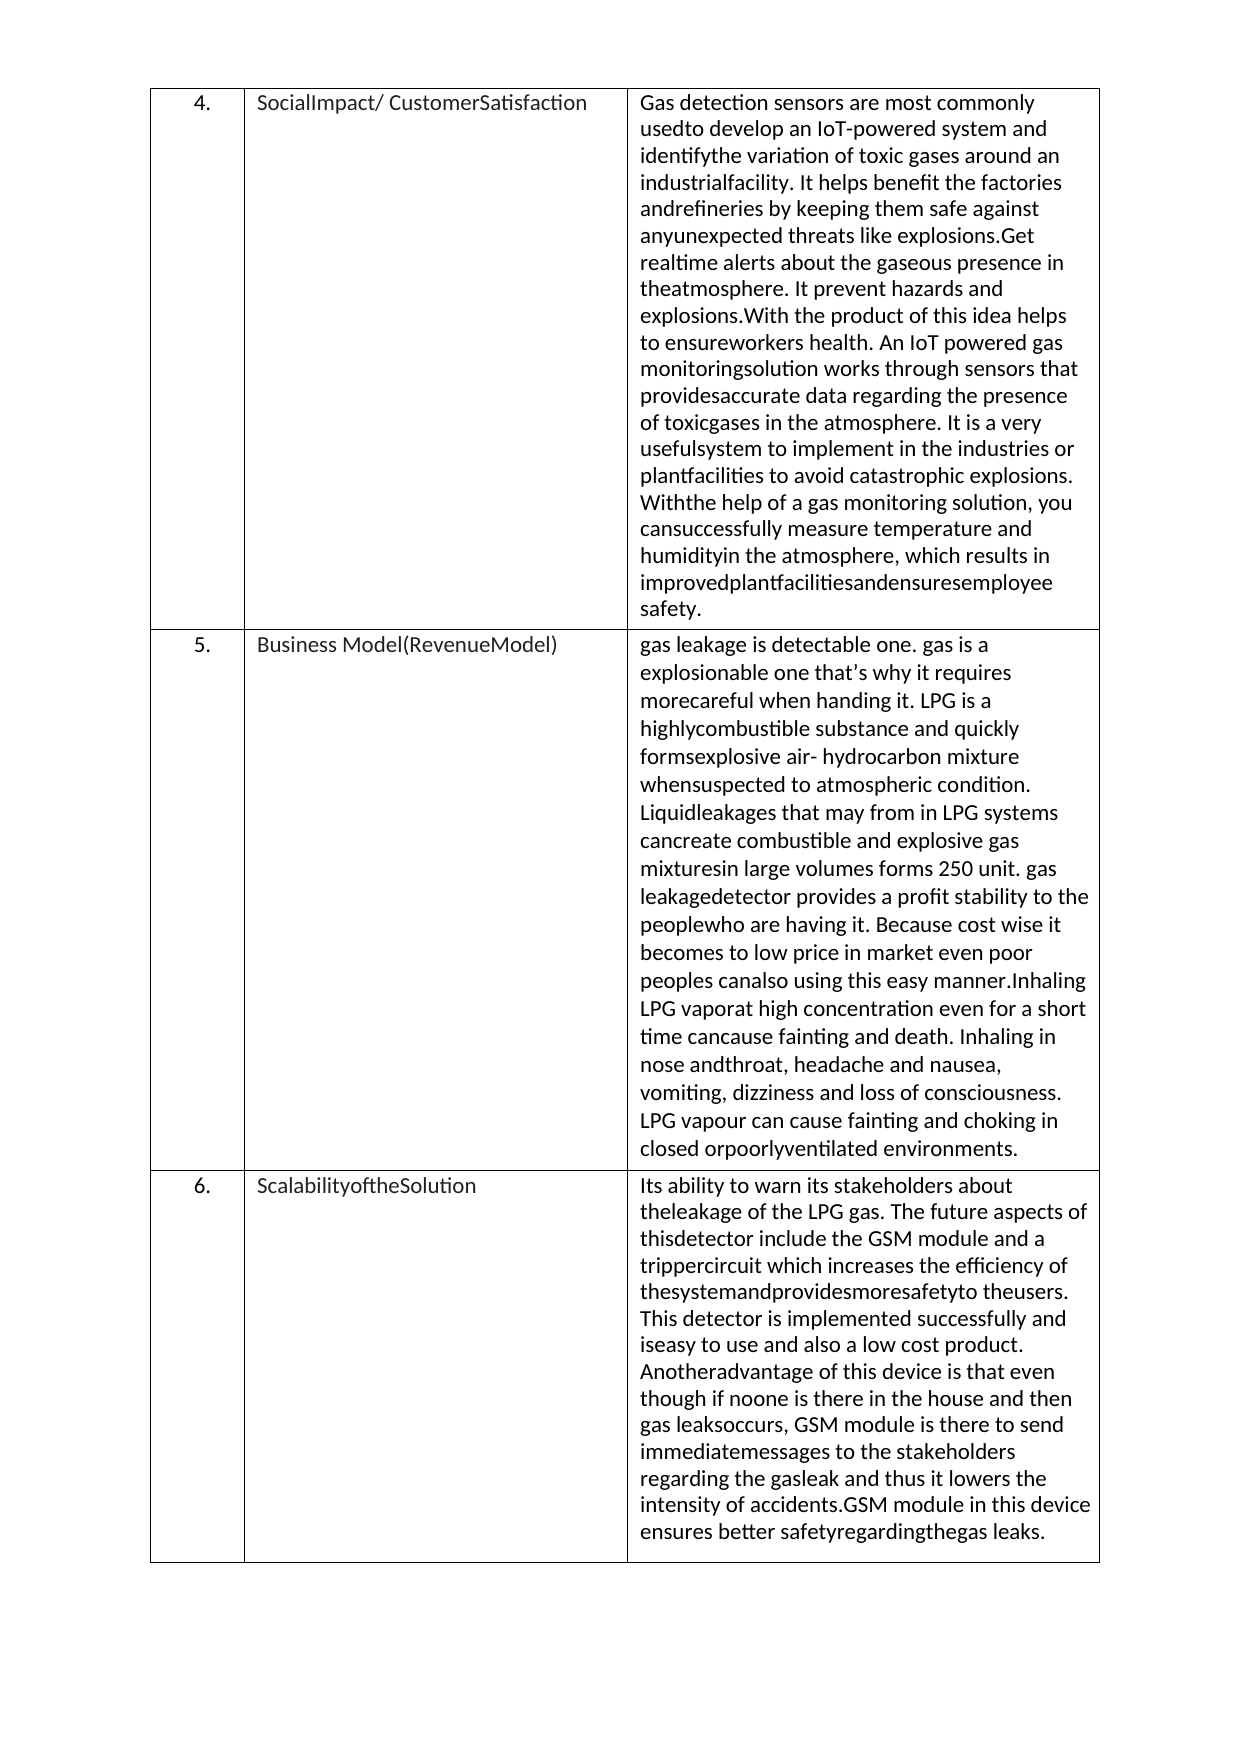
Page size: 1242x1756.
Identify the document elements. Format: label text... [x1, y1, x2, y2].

table_header 4. [151, 89, 244, 629]
table_header SocialImpact/ CustomerSatisfaction [245, 89, 627, 629]
table_cell 5. [151, 630, 244, 1170]
table_cell Business Model(RevenueModel) [245, 630, 627, 1170]
table_header Gas detection sensors are most commonly usedto develop an IoT-powered system and identifythe variation of toxic gases around an industrialfacility. It helps benefit the factories andrefineries by keeping them safe against anyunexpected threats like explosions.Get realtime alerts about the gaseous presence in theatmosphere. It prevent hazards and explosions.With the product of this idea helps to ensureworkers health. An IoT powered gas monitoringsolution works through sensors that providesaccurate data regarding the presence of toxicgases in the atmosphere. It is a very usefulsystem to implement in the industries or plantfacilities to avoid catastrophic explosions. Withthe help of a gas monitoring solution, you cansuccessfully measure temperature and humidityin the atmosphere, which results in improvedplantfacilitiesandensuresemployee safety. [628, 89, 1099, 629]
table_cell gas leakage is detectable one. gas is a explosionable one that’s why it requires morecareful when handing it. LPG is a highlycombustible substance and quickly formsexplosive air- hydrocarbon mixture whensuspected to atmospheric condition. Liquidleakages that may from in LPG systems cancreate combustible and explosive gas mixturesin large volumes forms 250 unit. gas leakagedetector provides a profit stability to the peoplewho are having it. Because cost wise it becomes to low price in market even poor peoples canalso using this easy manner.Inhaling LPG vaporat high concentration even for a short time cancause fainting and death. Inhaling in nose andthroat, headache and nausea, vomiting, dizziness and loss of consciousness. LPG vapour can cause fainting and choking in closed orpoorlyventilated environments. [628, 630, 1099, 1170]
table_cell ScalabilityoftheSolution [245, 1171, 627, 1562]
table_cell Its ability to warn its stakeholders about theleakage of the LPG gas. The future aspects of thisdetector include the GSM module and a trippercircuit which increases the efficiency of thesystemandprovidesmoresafetyto theusers. This detector is implemented successfully and iseasy to use and also a low cost product. Anotheradvantage of this device is that even though if noone is there in the house and then gas leaksoccurs, GSM module is there to send immediatemessages to the stakeholders regarding the gasleak and thus it lowers the intensity of accidents.GSM module in this device ensures better safetyregardingthegas leaks. [628, 1171, 1099, 1562]
table_cell 6. [151, 1171, 244, 1562]
